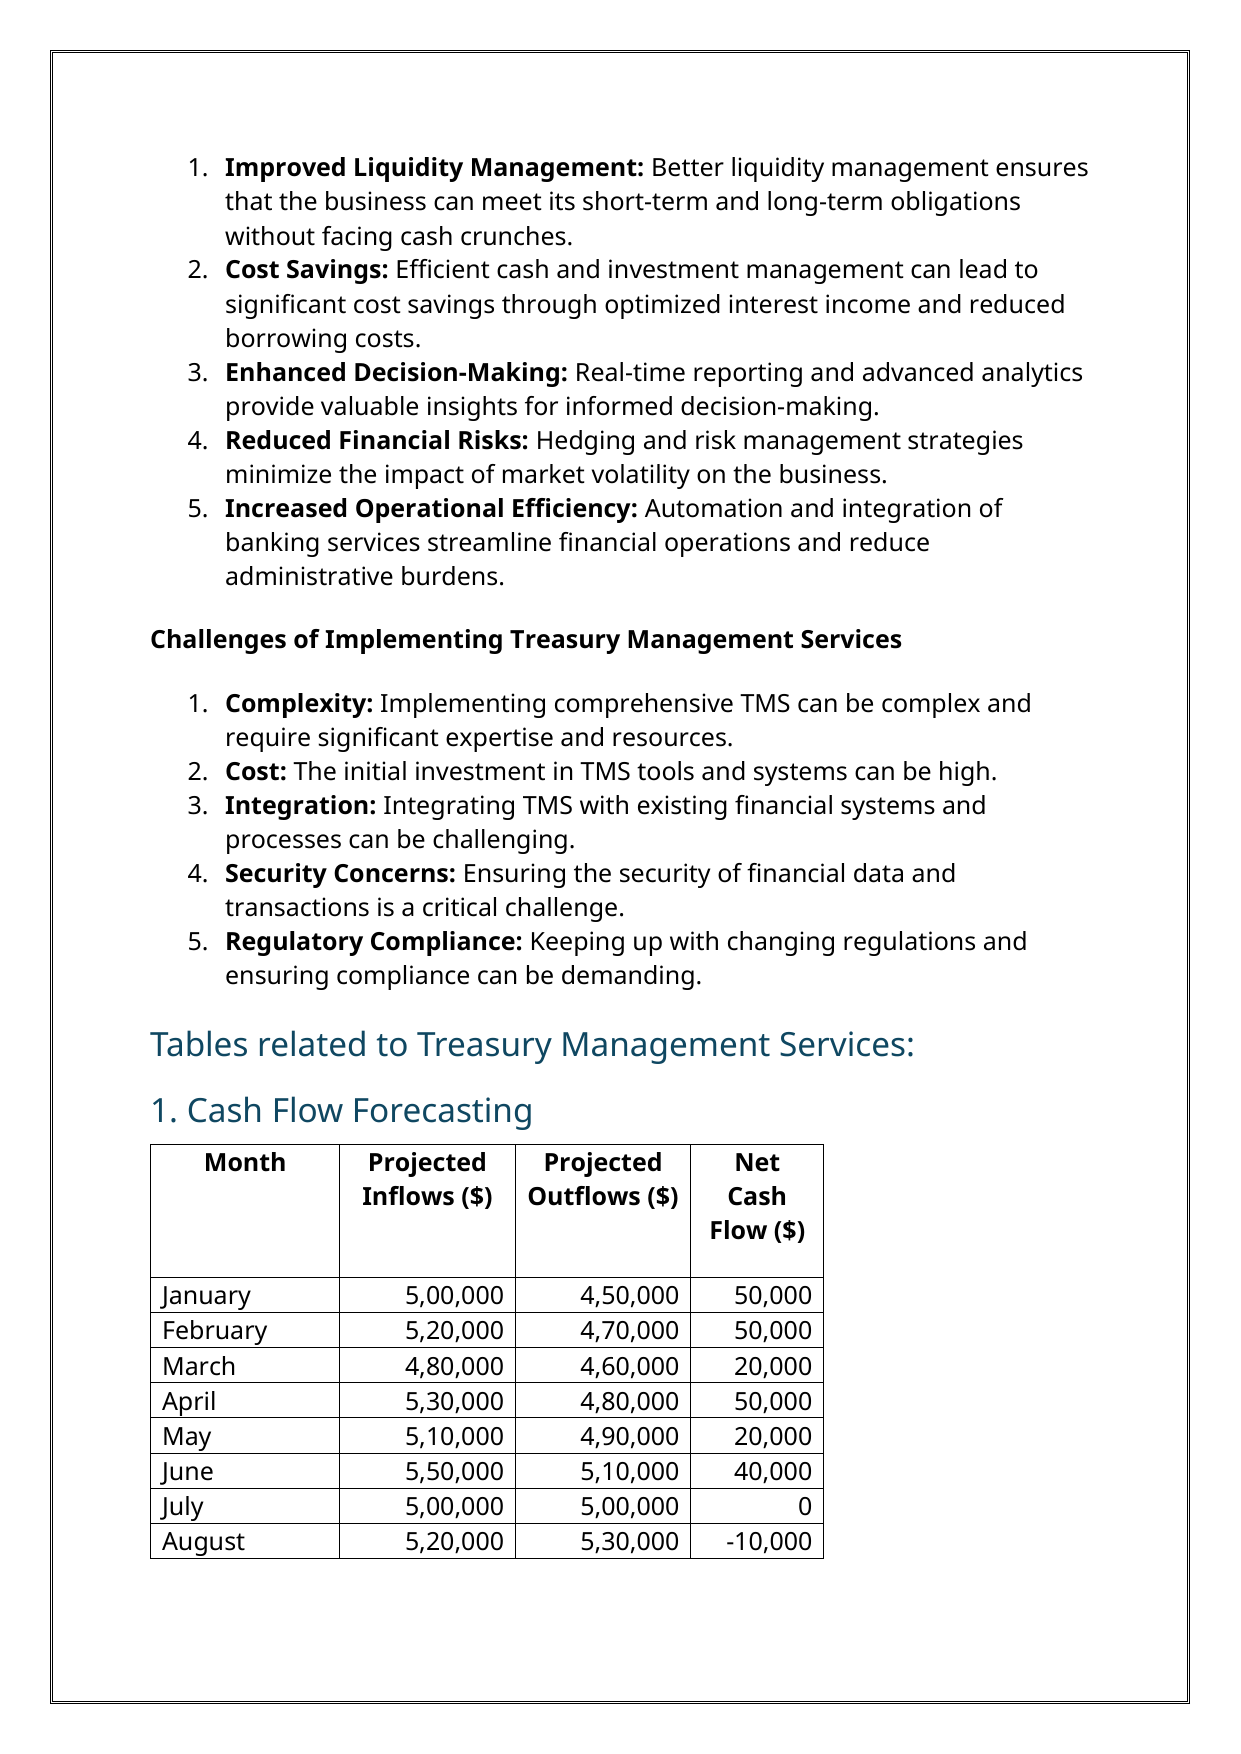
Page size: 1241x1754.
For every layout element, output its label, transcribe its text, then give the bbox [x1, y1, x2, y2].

table_header Month [151, 1145, 339, 1277]
table_cell 5,30,000 [516, 1524, 690, 1558]
table_cell February [151, 1313, 339, 1347]
table_cell March [151, 1348, 339, 1382]
table_header Projected Inflows ($) [340, 1145, 515, 1277]
table_cell 20,000 [691, 1418, 823, 1452]
table_cell 5,10,000 [340, 1418, 515, 1452]
list Security Concerns: Ensuring the security of financial data and transactions is a critical challenge. [187, 856, 1090, 924]
table_cell 5,30,000 [340, 1383, 515, 1417]
list Cost: The initial investment in TMS tools and systems can be high. [187, 753, 1090, 787]
list Enhanced Decision-Making: Real-time reporting and advanced analytics provide valuable insights for informed decision-making. [187, 354, 1090, 422]
table_cell January [151, 1278, 339, 1312]
table_cell 4,60,000 [516, 1348, 690, 1382]
list Integration: Integrating TMS with existing financial systems and processes can be challenging. [187, 787, 1090, 856]
table_cell May [151, 1418, 339, 1452]
list Improved Liquidity Management: Better liquidity management ensures that the business can meet its short-term and long-term obligations without facing cash crunches. [187, 150, 1090, 252]
table_cell 5,00,000 [340, 1489, 515, 1523]
table_header Net Cash Flow ($) [691, 1145, 823, 1277]
table_header Projected Outflows ($) [516, 1145, 690, 1277]
table_cell 40,000 [691, 1454, 823, 1487]
table_cell 4,80,000 [340, 1348, 515, 1382]
table_cell 4,70,000 [516, 1313, 690, 1347]
table_cell April [151, 1383, 339, 1417]
list Complexity: Implementing comprehensive TMS can be complex and require significant expertise and resources. [187, 685, 1090, 753]
table_cell 5,20,000 [340, 1313, 515, 1347]
table_cell 4,80,000 [516, 1383, 690, 1417]
table_cell 5,20,000 [340, 1524, 515, 1558]
table_cell 5,00,000 [340, 1278, 515, 1312]
table_cell 5,00,000 [516, 1489, 690, 1523]
table_cell 4,90,000 [516, 1418, 690, 1452]
table_cell -10,000 [691, 1524, 823, 1558]
table_cell June [151, 1454, 339, 1487]
table_cell 50,000 [691, 1383, 823, 1417]
table_cell 50,000 [691, 1278, 823, 1312]
list Regulatory Compliance: Keeping up with changing regulations and ensuring compliance can be demanding. [187, 924, 1090, 992]
table_cell 0 [691, 1489, 823, 1523]
table_cell 4,50,000 [516, 1278, 690, 1312]
table_cell August [151, 1524, 339, 1558]
list Increased Operational Efficiency: Automation and integration of banking services streamline financial operations and reduce administrative burdens. [187, 491, 1090, 593]
table_cell 50,000 [691, 1313, 823, 1347]
subtitle Tables related to Treasury Management Services: [150, 1021, 1090, 1066]
text Challenges of Implementing Treasury Management Services [150, 622, 1090, 656]
table_cell 5,50,000 [340, 1454, 515, 1487]
list Reduced Financial Risks: Hedging and risk management strategies minimize the impact of market volatility on the business. [187, 422, 1090, 491]
subtitle 1. Cash Flow Forecasting [150, 1087, 1090, 1132]
list Cost Savings: Efficient cash and investment management can lead to significant cost savings through optimized interest income and reduced borrowing costs. [187, 252, 1090, 354]
table_cell 20,000 [691, 1348, 823, 1382]
table_cell 5,10,000 [516, 1454, 690, 1487]
table_cell July [151, 1489, 339, 1523]
